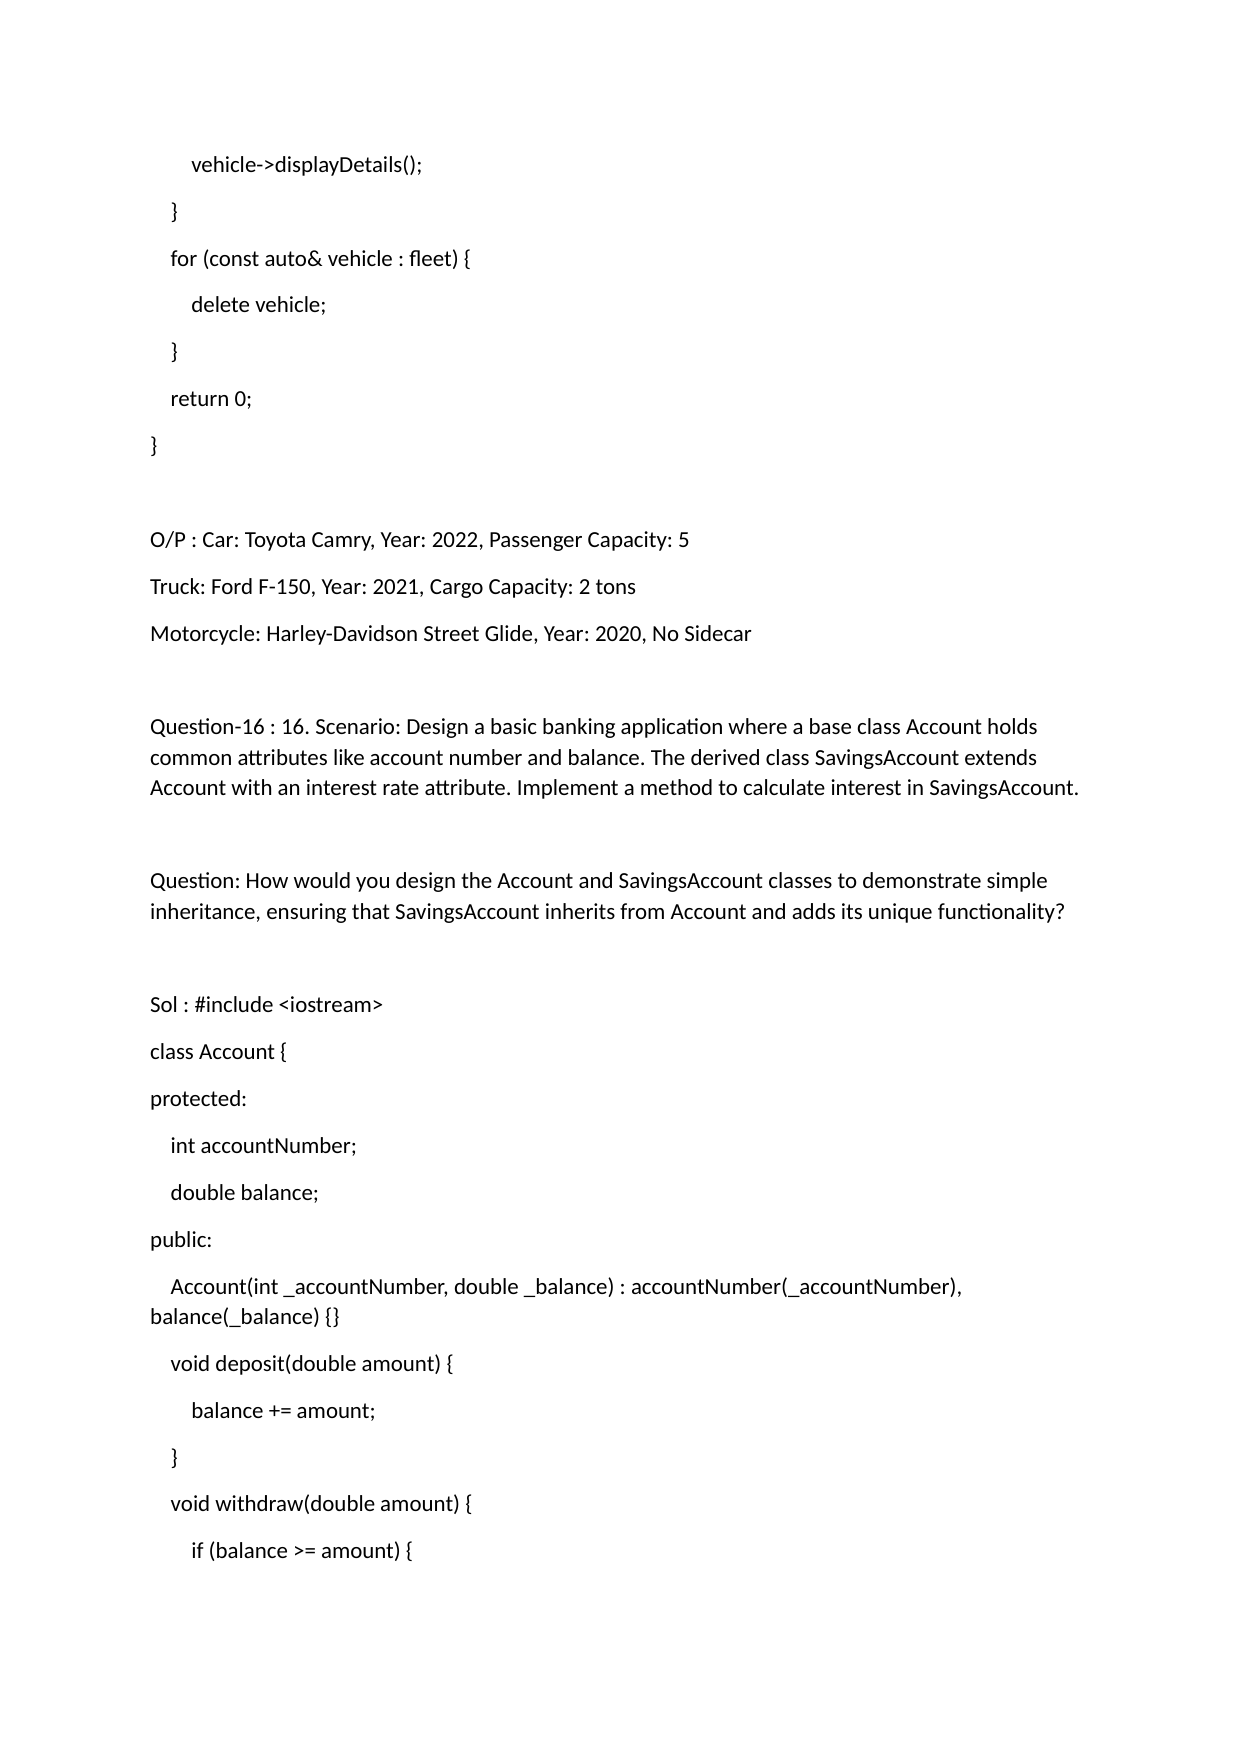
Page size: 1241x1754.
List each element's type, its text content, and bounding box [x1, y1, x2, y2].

text double balance; [150, 1178, 1090, 1206]
text protected: [150, 1084, 1090, 1112]
text return 0; [150, 384, 1090, 412]
text Motorcycle: Harley-Davidson Street Glide, Year: 2020, No Sidecar [150, 619, 1090, 647]
text O/P : Car: Toyota Camry, Year: 2022, Passenger Capacity: 5 [150, 525, 1090, 553]
text for (const auto& vehicle : fleet) { [150, 244, 1090, 272]
text } [150, 1443, 1090, 1471]
text Question-16 : 16. Scenario: Design a basic banking application where a base class Account holds common attributes like account number and balance. The derived class SavingsAccount extends Account with an interest rate attribute. Implement a method to calculate interest in SavingsAccount. [150, 712, 1090, 801]
text int accountNumber; [150, 1131, 1090, 1159]
text void deposit(double amount) { [150, 1349, 1090, 1377]
text Account(int _accountNumber, double _balance) : accountNumber(_accountNumber), balance(_balance) {} [150, 1272, 1090, 1330]
text } [150, 431, 1090, 459]
text Truck: Ford F-150, Year: 2021, Cargo Capacity: 2 tons [150, 572, 1090, 600]
text } [150, 197, 1090, 225]
text delete vehicle; [150, 291, 1090, 319]
text void withdraw(double amount) { [150, 1489, 1090, 1518]
text vehicle->displayDetails(); [150, 150, 1090, 178]
text Sol : #include <iostream> [150, 991, 1090, 1019]
text balance += amount; [150, 1396, 1090, 1424]
text } [150, 337, 1090, 366]
text Question: How would you design the Account and SavingsAccount classes to demonstrate simple inheritance, ensuring that SavingsAccount inherits from Account and adds its unique functionality? [150, 867, 1090, 925]
text if (balance >= amount) { [150, 1536, 1090, 1564]
text public: [150, 1225, 1090, 1253]
text class Account { [150, 1037, 1090, 1066]
